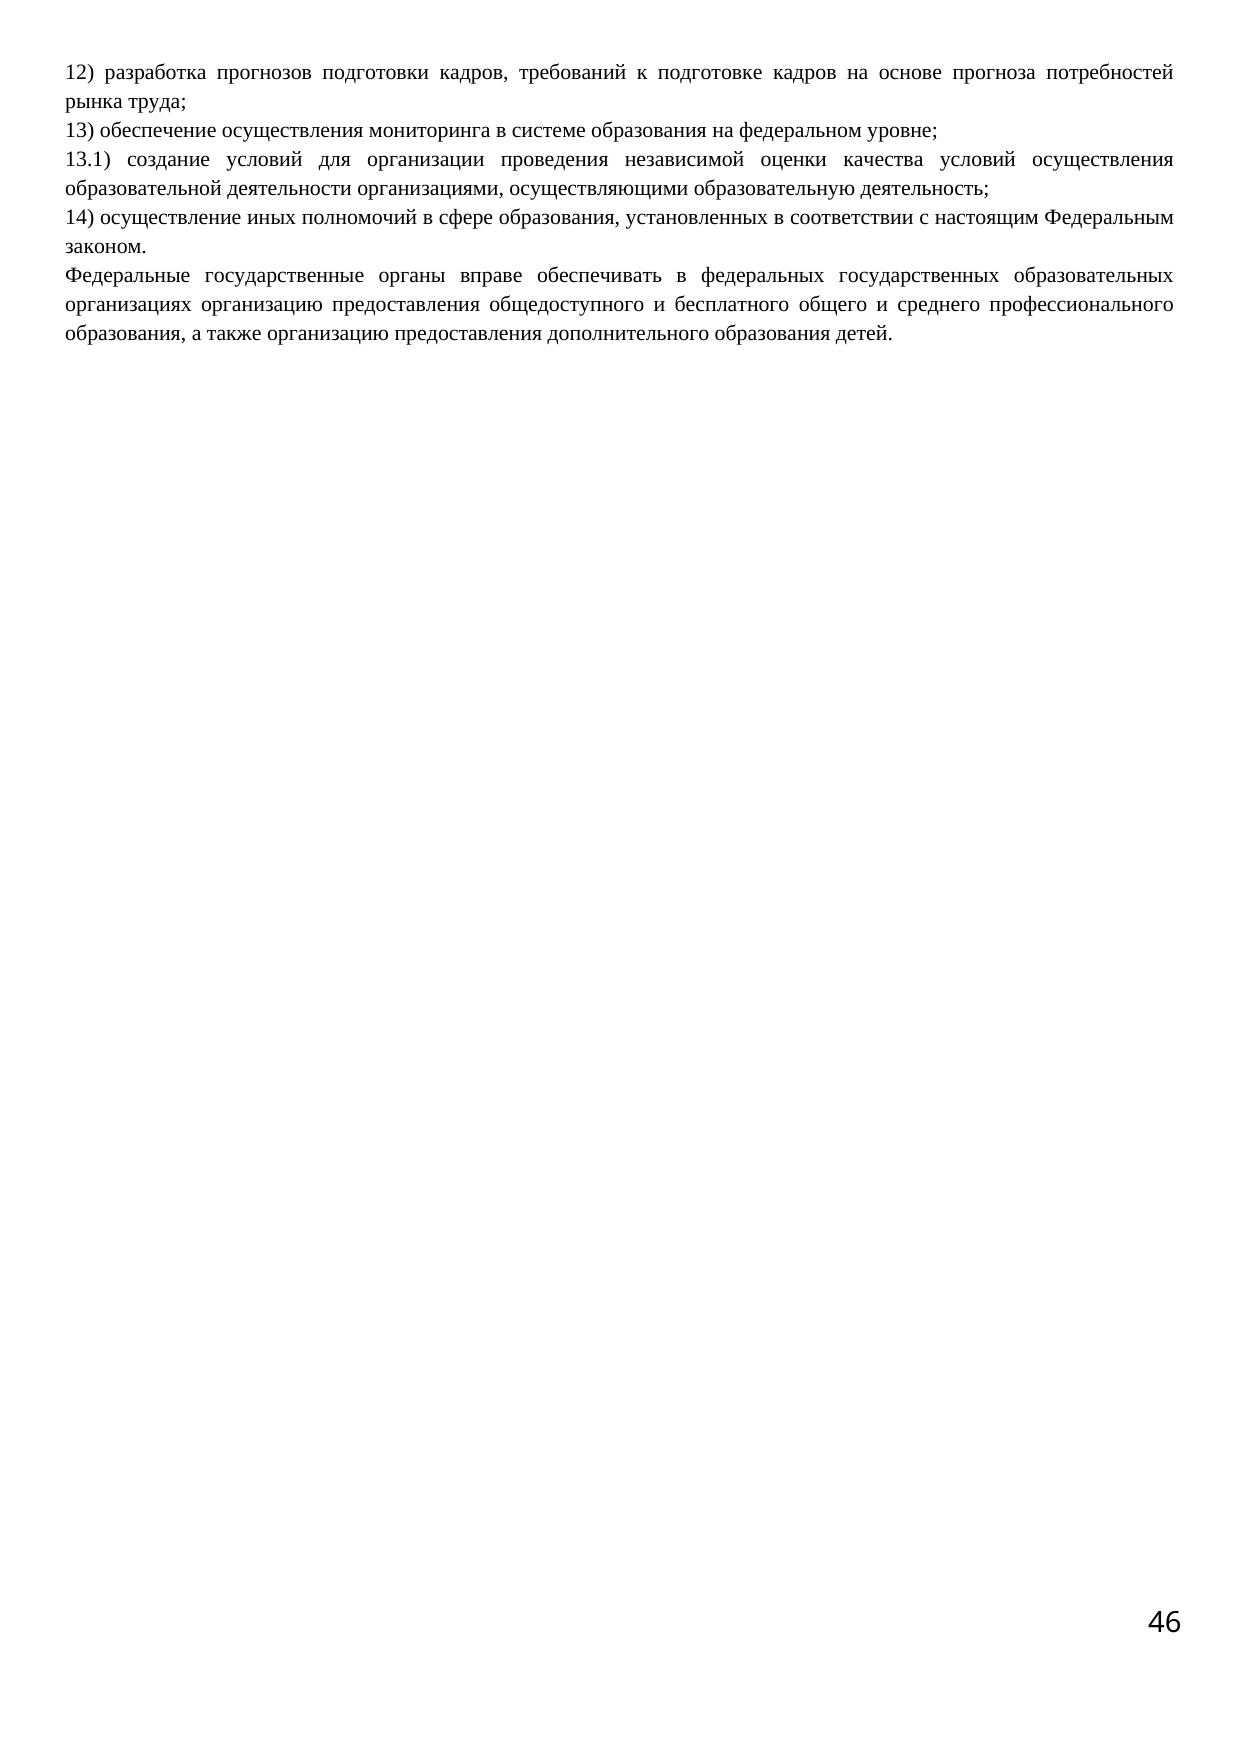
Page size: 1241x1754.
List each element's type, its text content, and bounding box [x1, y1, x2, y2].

text 13.1) создание условий для организации проведения независимой оценки качества условий осуществления образовательной деятельности организациями, осуществляющими образовательную деятельность; [65, 146, 1175, 200]
text 13) обеспечение осуществления мониторинга в системе образования на федеральном уровне; [65, 117, 1175, 142]
text Федеральные государственные органы вправе обеспечивать в федеральных государственных образовательных организациях организацию предоставления общедоступного и бесплатного общего и среднего профессионального образования, а также организацию предоставления дополнительного образования детей. [65, 262, 1175, 345]
text 12) разработка прогнозов подготовки кадров, требований к подготовке кадров на основе прогноза потребностей рынка труда; [65, 59, 1175, 113]
text 14) осуществление иных полномочий в сфере образования, установленных в соответствии с настоящим Федеральным законом. [65, 204, 1175, 258]
